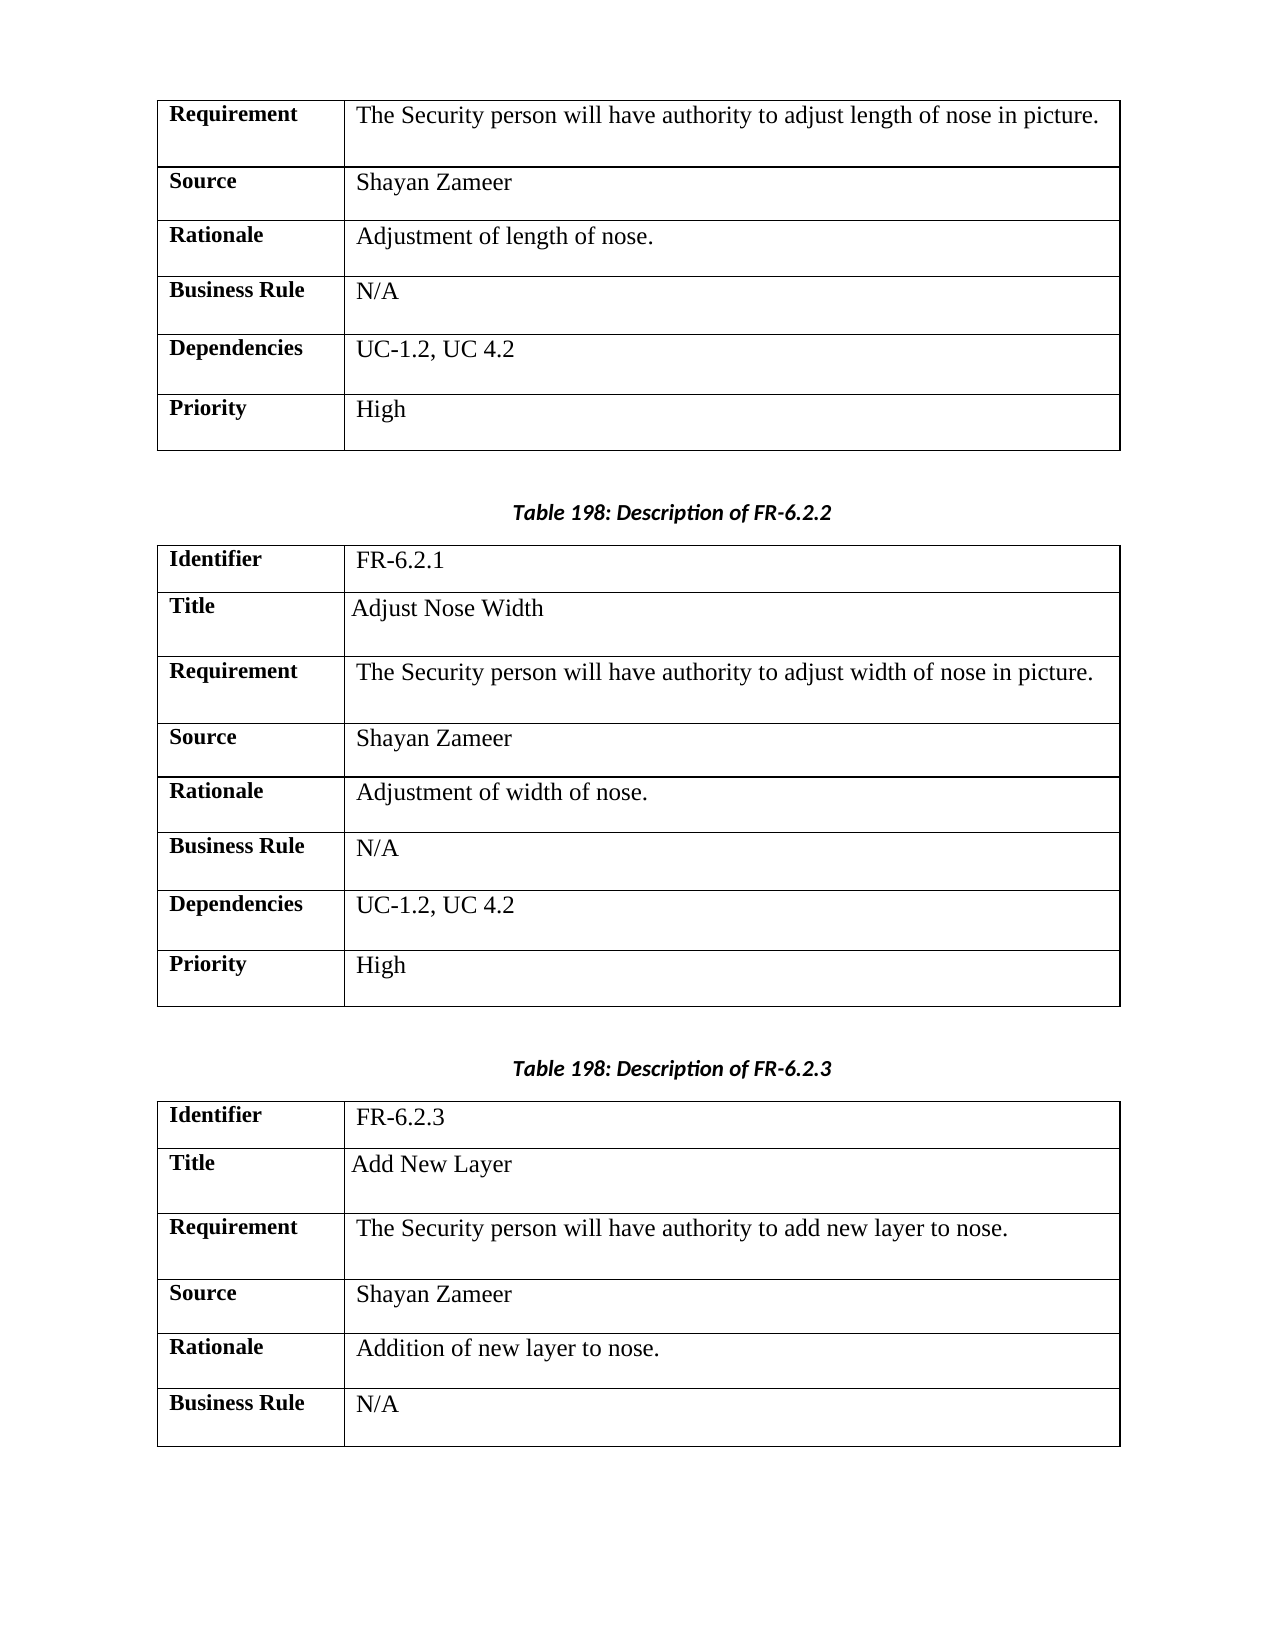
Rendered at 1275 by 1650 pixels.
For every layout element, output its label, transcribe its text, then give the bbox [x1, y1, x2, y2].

table_cell Addition of new layer to nose. [345, 1334, 1119, 1388]
table_cell N/A [345, 277, 1119, 333]
table_cell Source [158, 1280, 344, 1333]
table_cell N/A [345, 833, 1119, 890]
table_cell Rationale [158, 221, 344, 276]
table_cell N/A [345, 1389, 1119, 1446]
table_header FR-6.2.3 [345, 1102, 1119, 1148]
text Table 198: Description of FR-6.2.3 [54, 1054, 1221, 1082]
table_cell Shayan Zameer [345, 1280, 1119, 1333]
table_cell Requirement [158, 101, 344, 166]
table_cell Business Rule [158, 277, 344, 333]
table_cell Requirement [158, 1214, 344, 1279]
table_cell Shayan Zameer [345, 724, 1119, 776]
table_cell Source [158, 724, 344, 776]
table_cell UC-1.2, UC 4.2 [345, 335, 1119, 393]
table_cell The Security person will have authority to adjust width of nose in picture. [345, 657, 1119, 723]
table_cell Business Rule [158, 1389, 344, 1446]
table_cell Rationale [158, 1334, 344, 1388]
table_cell Title [158, 593, 344, 656]
table_cell UC-1.2, UC 4.2 [345, 891, 1119, 950]
table_cell Dependencies [158, 335, 344, 393]
table_cell Business Rule [158, 833, 344, 890]
table_cell Source [158, 168, 344, 220]
table_cell High [345, 395, 1119, 450]
table_cell Rationale [158, 778, 344, 832]
table_cell Title [158, 1149, 344, 1212]
table_cell High [345, 951, 1119, 1006]
text Table 198: Description of FR-6.2.2 [54, 498, 1221, 526]
table_cell Adjustment of length of nose. [345, 221, 1119, 276]
table_cell Adjustment of width of nose. [345, 778, 1119, 832]
table_header Identifier [158, 546, 344, 592]
table_cell Shayan Zameer [345, 168, 1119, 220]
table_cell Priority [158, 951, 344, 1006]
table_cell Add New Layer [345, 1149, 1119, 1212]
table_cell Requirement [158, 657, 344, 723]
table_cell The Security person will have authority to adjust length of nose in picture. [345, 101, 1119, 166]
table_header FR-6.2.1 [345, 546, 1119, 592]
table_cell Dependencies [158, 891, 344, 950]
table_cell Adjust Nose Width [345, 593, 1119, 656]
table_header Identifier [158, 1102, 344, 1148]
table_cell Priority [158, 395, 344, 450]
table_cell The Security person will have authority to add new layer to nose. [345, 1214, 1119, 1279]
